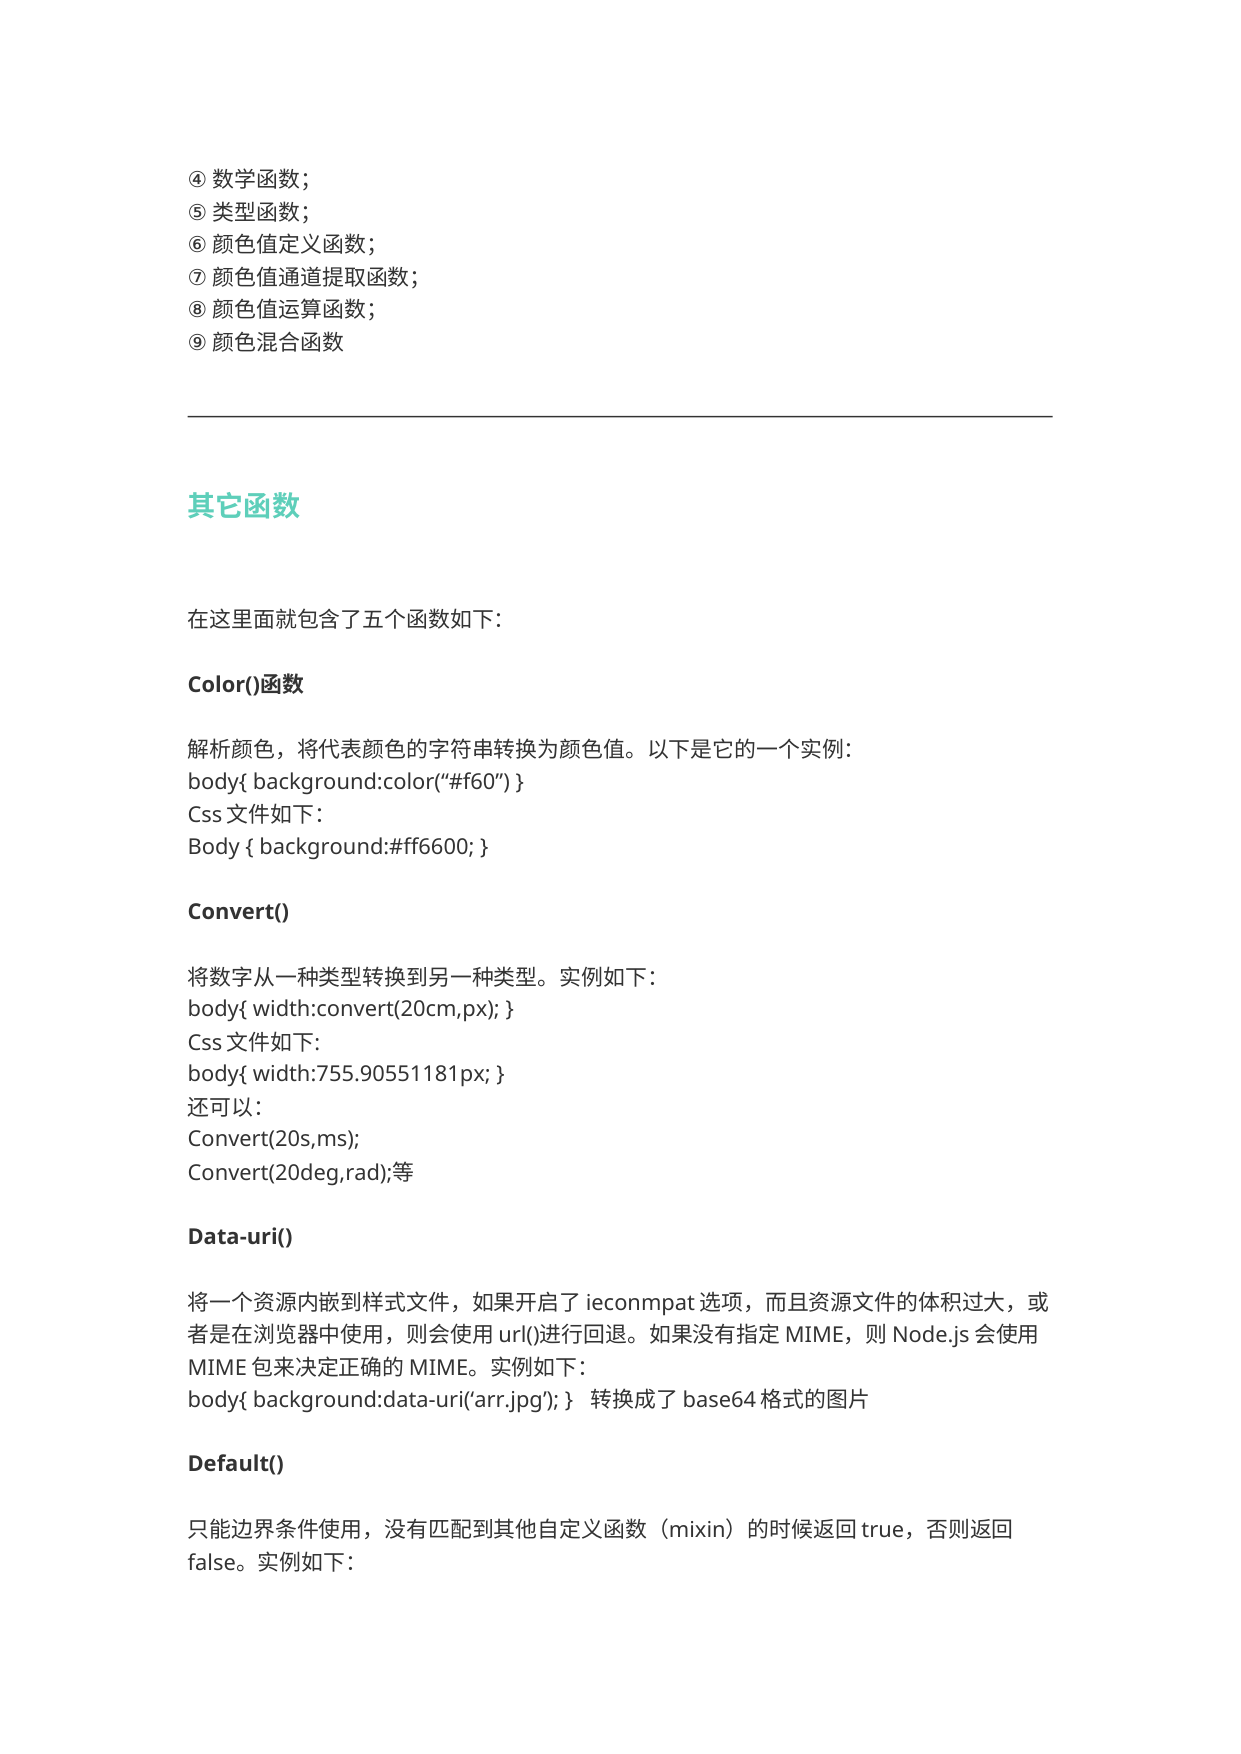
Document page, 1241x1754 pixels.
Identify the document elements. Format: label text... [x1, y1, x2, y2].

text 其它函数 [187, 472, 1053, 537]
text Convert() [187, 894, 1053, 927]
text Body { background:#ff6600; } [187, 829, 1053, 862]
text 还可以： [187, 1089, 1053, 1122]
text Color()函数 [187, 667, 1053, 699]
text Convert(20s,ms); [187, 1122, 1053, 1154]
text ⑥ 颜色值定义函数； [187, 227, 1053, 259]
text 解析颜色，将代表颜色的字符串转换为颜色值。以下是它的一个实例： body{ background:color(“#f60”) } [187, 732, 1053, 797]
text 将一个资源内嵌到样式文件，如果开启了ieconmpat选项，而且资源文件的体积过大，或者是在浏览器中使用，则会使用url()进行回退。如果没有指定MIME，则Node.js会使用MIME包来决定正确的MIME。实例如下： [187, 1284, 1053, 1382]
text 在这里面就包含了五个函数如下： [187, 602, 1053, 634]
text ⑧ 颜色值运算函数； [187, 292, 1053, 324]
text body{ width:convert(20cm,px); } [187, 992, 1053, 1024]
text body{ background:data-uri(‘arr.jpg’); } 转换成了base64格式的图片 [187, 1382, 1053, 1414]
text Convert(20deg,rad);等 [187, 1154, 1053, 1187]
text Css文件如下: [187, 1024, 1053, 1057]
text 只能边界条件使用，没有匹配到其他自定义函数（mixin）的时候返回true，否则返回false。实例如下： [187, 1512, 1053, 1577]
text ⑤ 类型函数； [187, 194, 1053, 227]
text Css文件如下： [187, 797, 1053, 829]
text 将数字从一种类型转换到另一种类型。实例如下： [187, 959, 1053, 992]
text ④ 数学函数； [187, 162, 1053, 194]
text Data-uri() [187, 1219, 1053, 1252]
text body{ width:755.90551181px; } [187, 1057, 1053, 1089]
text ⑨ 颜色混合函数 [187, 324, 1053, 357]
text Default() [187, 1447, 1053, 1479]
text ⑦ 颜色值通道提取函数； [187, 259, 1053, 292]
